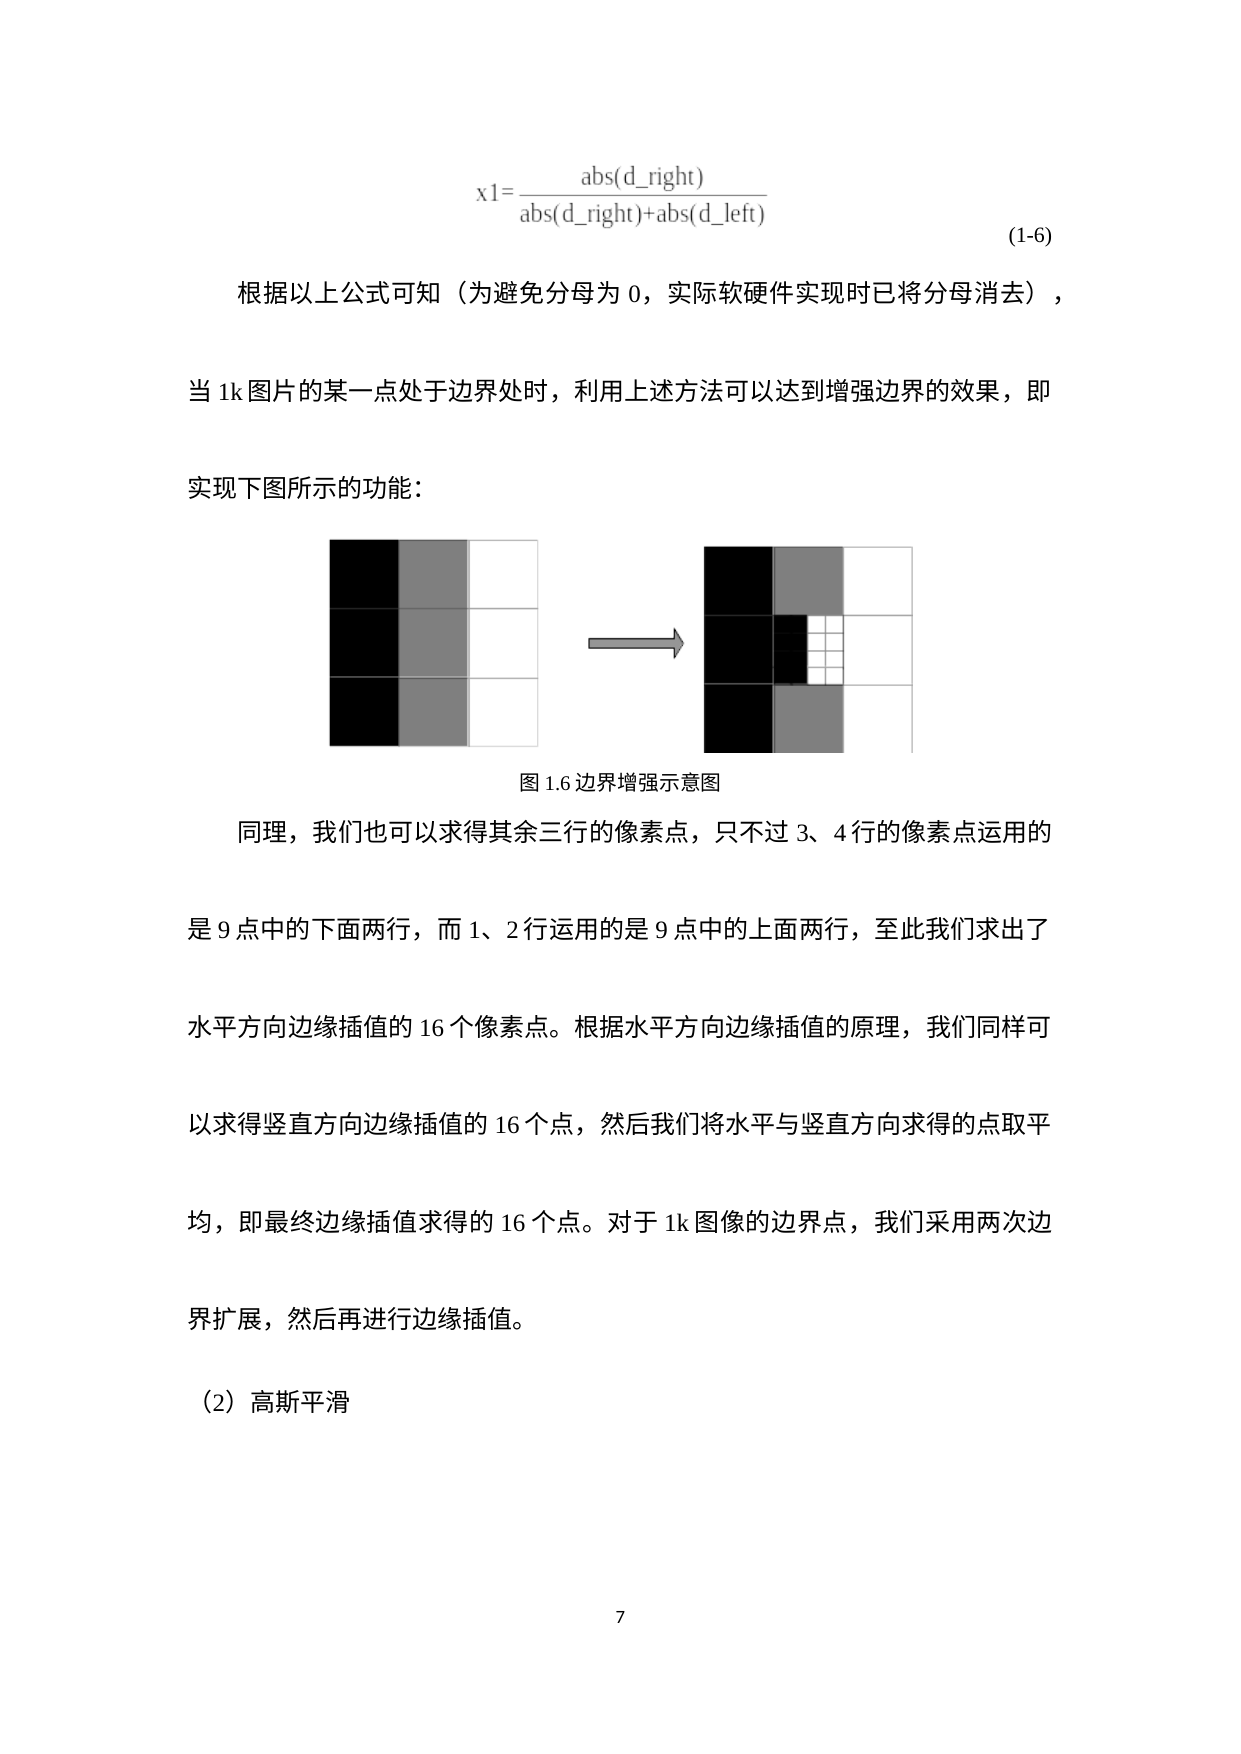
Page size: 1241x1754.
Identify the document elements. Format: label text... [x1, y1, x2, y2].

text （2）高斯平滑 [187, 1368, 1053, 1433]
text 同理，我们也可以求得其余三行的像素点，只不过3、4行的像素点运用的是9点中的下面两行，而1、2行运用的是9点中的上面两行，至此我们求出了水平方向边缘插值的16个像素点。根据水平方向边缘插值的原理，我们同样可以求得竖直方向边缘插值的16个点，然后我们将水平与竖直方向求得的点取平均，即最终边缘插值求得的16个点。对于1k图像的边界点，我们采用两次边界扩展，然后再进行边缘插值。 [187, 798, 1053, 1350]
text 根据以上公式可知（为避免分母为0，实际软硬件实现时已将分母消去），当1k图片的某一点处于边界处时，利用上述方法可以达到增强边界的效果，即实现下图所示的功能： [187, 259, 1053, 519]
text (1-6) [187, 162, 1053, 259]
text 图 1.6 边界增强示意图 [187, 765, 1053, 798]
